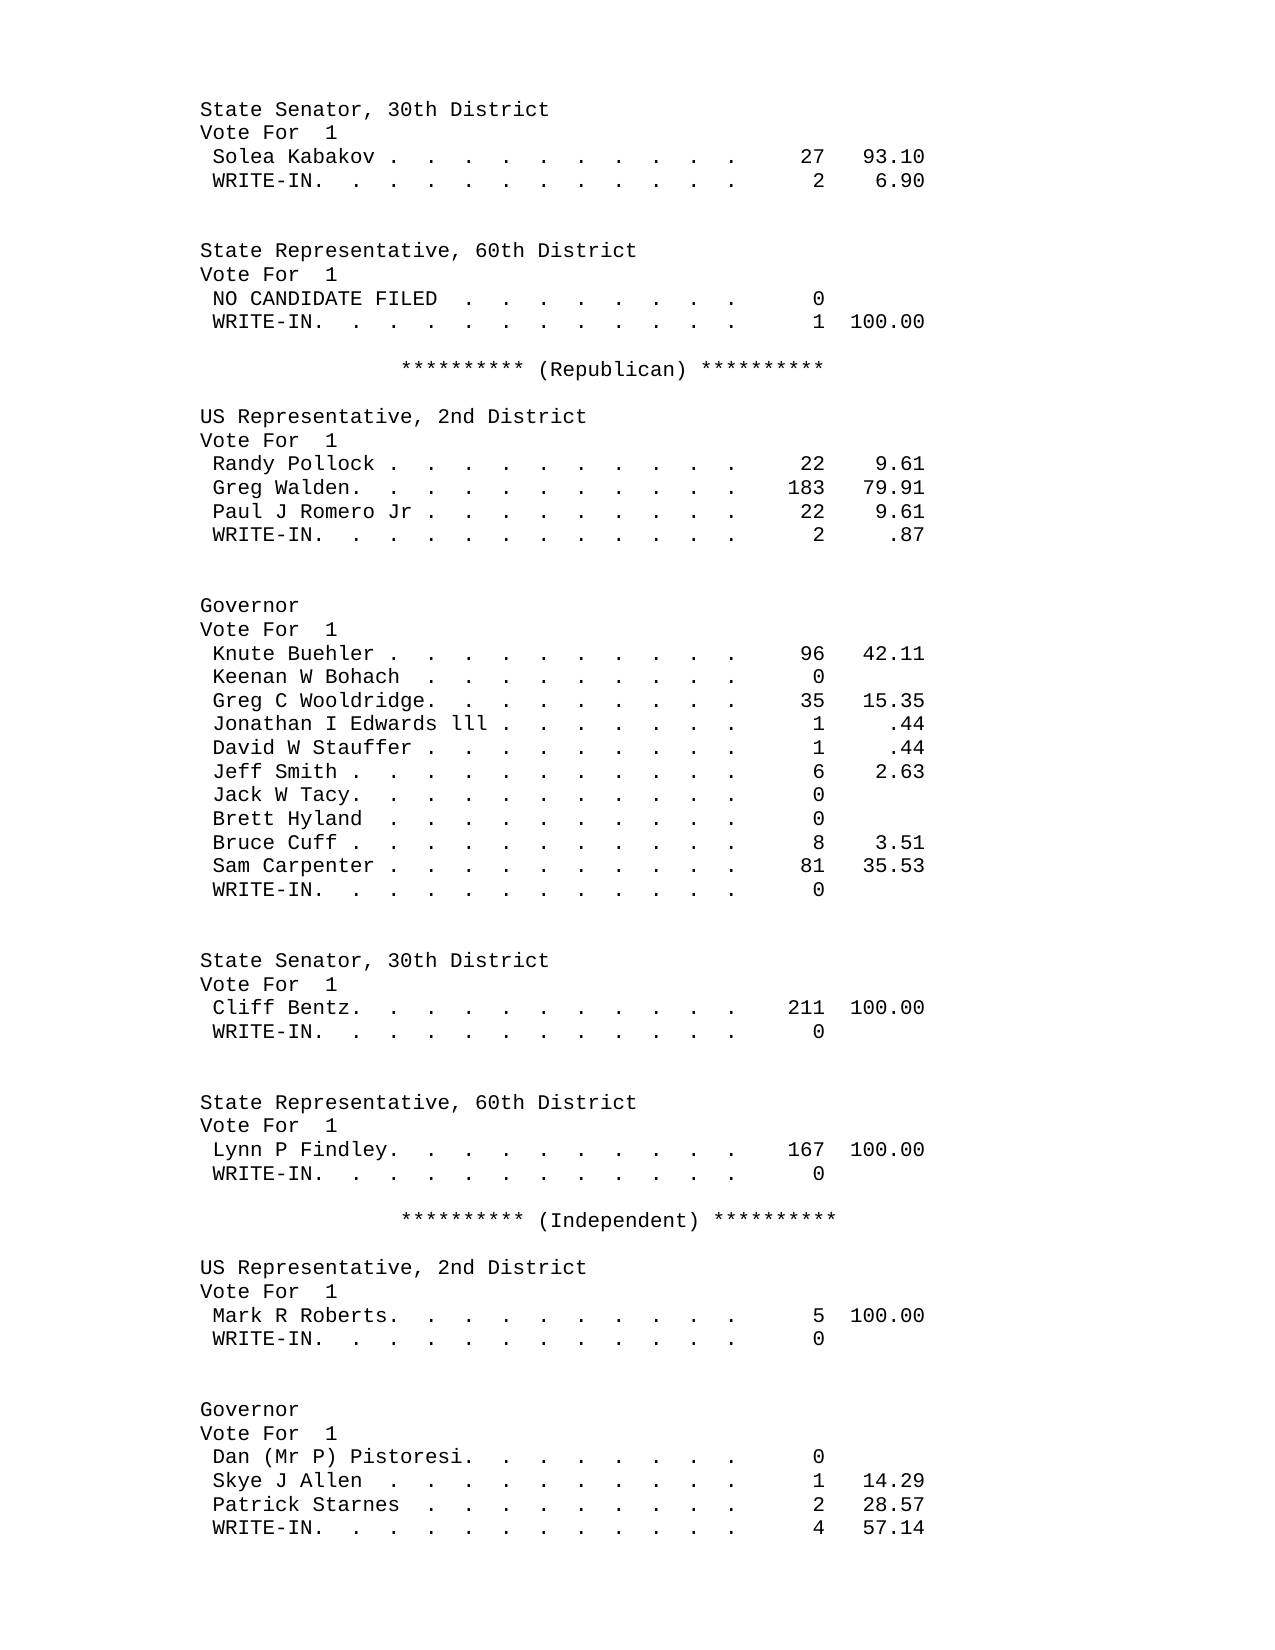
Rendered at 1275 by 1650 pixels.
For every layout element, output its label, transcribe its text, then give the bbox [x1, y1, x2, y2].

text Vote For 1 [75, 430, 1200, 453]
text Lynn P Findley. . . . . . . . . . 167 100.00 [75, 1139, 1200, 1163]
text Bruce Cuff . . . . . . . . . . . 8 3.51 [75, 832, 1200, 855]
text Keenan W Bohach . . . . . . . . . 0 [75, 666, 1200, 690]
text Randy Pollock . . . . . . . . . . 22 9.61 [75, 453, 1200, 477]
text Mark R Roberts. . . . . . . . . . 5 100.00 [75, 1304, 1200, 1328]
text WRITE-IN. . . . . . . . . . . . 2 6.90 [75, 169, 1200, 193]
text US Representative, 2nd District [75, 1257, 1200, 1281]
text Vote For 1 [75, 1115, 1200, 1139]
text ********** (Independent) ********** [75, 1210, 1200, 1234]
text WRITE-IN. . . . . . . . . . . . 1 100.00 [75, 311, 1200, 335]
text Dan (Mr P) Pistoresi. . . . . . . . 0 [75, 1446, 1200, 1470]
text Patrick Starnes . . . . . . . . . 2 28.57 [75, 1494, 1200, 1517]
text State Representative, 60th District [75, 1092, 1200, 1115]
text Governor [75, 595, 1200, 619]
text WRITE-IN. . . . . . . . . . . . 0 [75, 1328, 1200, 1352]
text Skye J Allen . . . . . . . . . . 1 14.29 [75, 1470, 1200, 1494]
text Jeff Smith . . . . . . . . . . . 6 2.63 [75, 761, 1200, 784]
text Vote For 1 [75, 122, 1200, 146]
text State Senator, 30th District [75, 950, 1200, 973]
text Vote For 1 [75, 1281, 1200, 1304]
text WRITE-IN. . . . . . . . . . . . 0 [75, 879, 1200, 903]
text ********** (Republican) ********** [75, 359, 1200, 382]
text Greg Walden. . . . . . . . . . . 183 79.91 [75, 477, 1200, 501]
text State Senator, 30th District [75, 99, 1200, 122]
text Knute Buehler . . . . . . . . . . 96 42.11 [75, 642, 1200, 666]
text WRITE-IN. . . . . . . . . . . . 2 .87 [75, 524, 1200, 548]
text Vote For 1 [75, 264, 1200, 288]
text WRITE-IN. . . . . . . . . . . . 4 57.14 [75, 1517, 1200, 1541]
text US Representative, 2nd District [75, 406, 1200, 430]
text NO CANDIDATE FILED . . . . . . . . 0 [75, 288, 1200, 311]
text Vote For 1 [75, 973, 1200, 997]
text Cliff Bentz. . . . . . . . . . . 211 100.00 [75, 997, 1200, 1021]
text Vote For 1 [75, 619, 1200, 642]
text Brett Hyland . . . . . . . . . . 0 [75, 808, 1200, 832]
text Sam Carpenter . . . . . . . . . . 81 35.53 [75, 855, 1200, 879]
text Jonathan I Edwards lll . . . . . . . 1 .44 [75, 713, 1200, 737]
text Governor [75, 1399, 1200, 1423]
text WRITE-IN. . . . . . . . . . . . 0 [75, 1163, 1200, 1186]
text Jack W Tacy. . . . . . . . . . . 0 [75, 784, 1200, 808]
text Paul J Romero Jr . . . . . . . . . 22 9.61 [75, 501, 1200, 524]
text WRITE-IN. . . . . . . . . . . . 0 [75, 1021, 1200, 1044]
text David W Stauffer . . . . . . . . . 1 .44 [75, 737, 1200, 761]
text Solea Kabakov . . . . . . . . . . 27 93.10 [75, 146, 1200, 169]
text Vote For 1 [75, 1423, 1200, 1446]
text Greg C Wooldridge. . . . . . . . . 35 15.35 [75, 690, 1200, 713]
text State Representative, 60th District [75, 241, 1200, 264]
